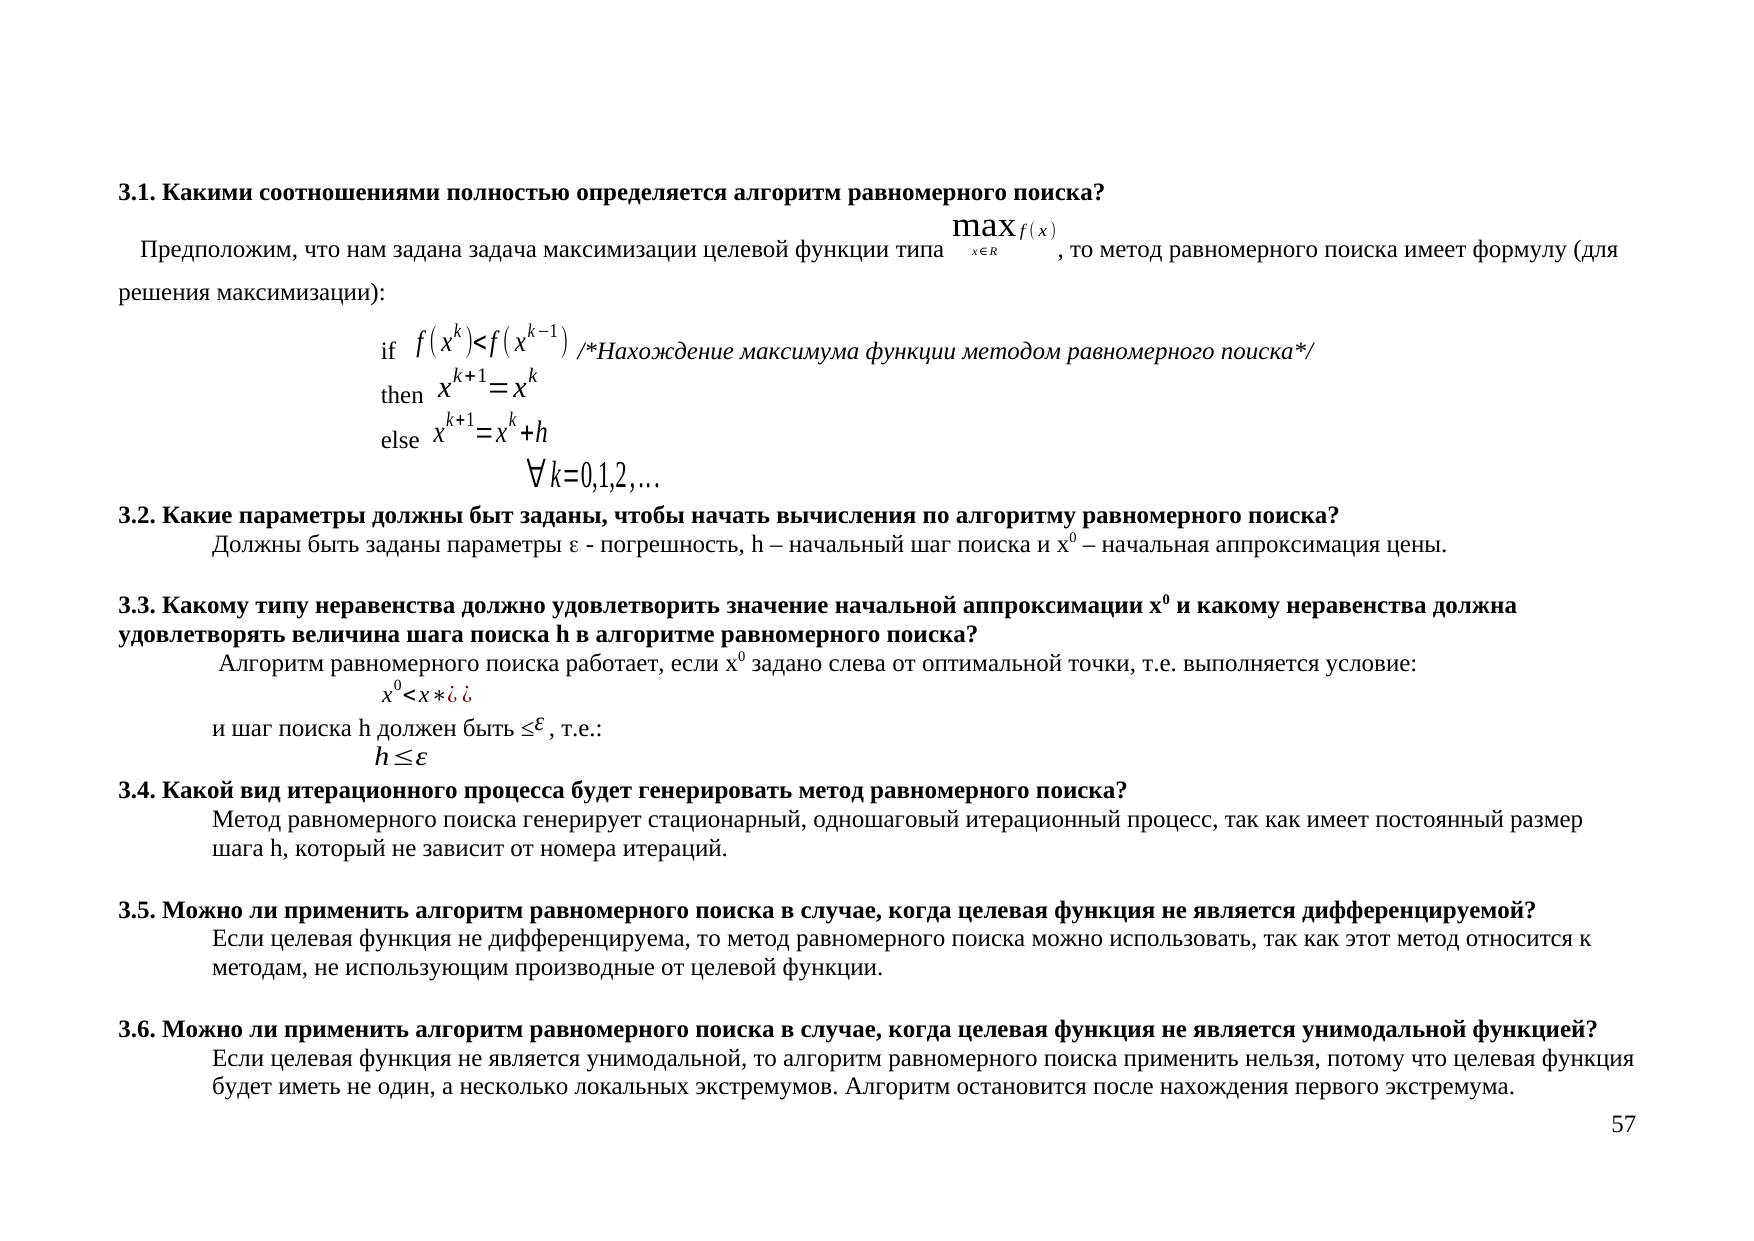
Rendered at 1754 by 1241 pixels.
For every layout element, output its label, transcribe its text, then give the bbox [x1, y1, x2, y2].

subtitle 3.3. Какому типу неравенства должно удовлетворить значение начальной аппроксимации х0 и какому неравенства должна удовлетворять величина шага поиска h в алгоритме равномерного поиска? [118, 591, 1636, 648]
text Предположим, что нам задана задача максимизации целевой функции типа , то метод равномерного поиска имеет формулу (для решения максимизации): [118, 206, 1636, 306]
subtitle 3.5. Можно ли применить алгоритм равномерного поиска в случае, когда целевая функция не является дифференцируемой? [118, 895, 1636, 923]
subtitle 3.4. Какой вид итерационного процесса будет генерировать метод равномерного поиска? [118, 776, 1636, 804]
text Если целевая функция не является унимодальной, то алгоритм равномерного поиска применить нельзя, потому что целевая функция будет иметь не один, а несколько локальных экстремумов. Алгоритм остановится после нахождения первого экстремума. [212, 1043, 1636, 1100]
text Метод равномерного поиска генерирует стационарный, одношаговый итерационный процесс, так как имеет постоянный размер шага h, который не зависит от номера итераций. [212, 804, 1636, 862]
subtitle 3.2. Какие параметры должны быт заданы, чтобы начать вычисления по алгоритму равномерного поиска? [118, 500, 1636, 529]
subtitle 3.1. Какими соотношениями полностью определяется алгоритм равномерного поиска? [118, 177, 1636, 206]
text Алгоритм равномерного поиска работает, если х0 задано слева от оптимальной точки, т.е. выполняется условие: [212, 648, 1636, 677]
text then [362, 365, 1636, 409]
text if /*Нахождение максимума функции методом равномерного поиска*/ [362, 320, 1636, 365]
subtitle 3.6. Можно ли применить алгоритм равномерного поиска в случае, когда целевая функция не является унимодальной функцией? [118, 1014, 1636, 1043]
text Если целевая функция не дифференцируема, то метод равномерного поиска можно использовать, так как этот метод относится к методам, не использующим производные от целевой функции. [212, 923, 1636, 981]
text Должны быть заданы параметры - погрешность, h – начальный шаг поиска и х0 – начальная аппроксимация цены. [212, 529, 1636, 558]
text и шаг поиска h должен быть ≤, т.е.: [212, 707, 1636, 742]
text else [362, 409, 1636, 454]
